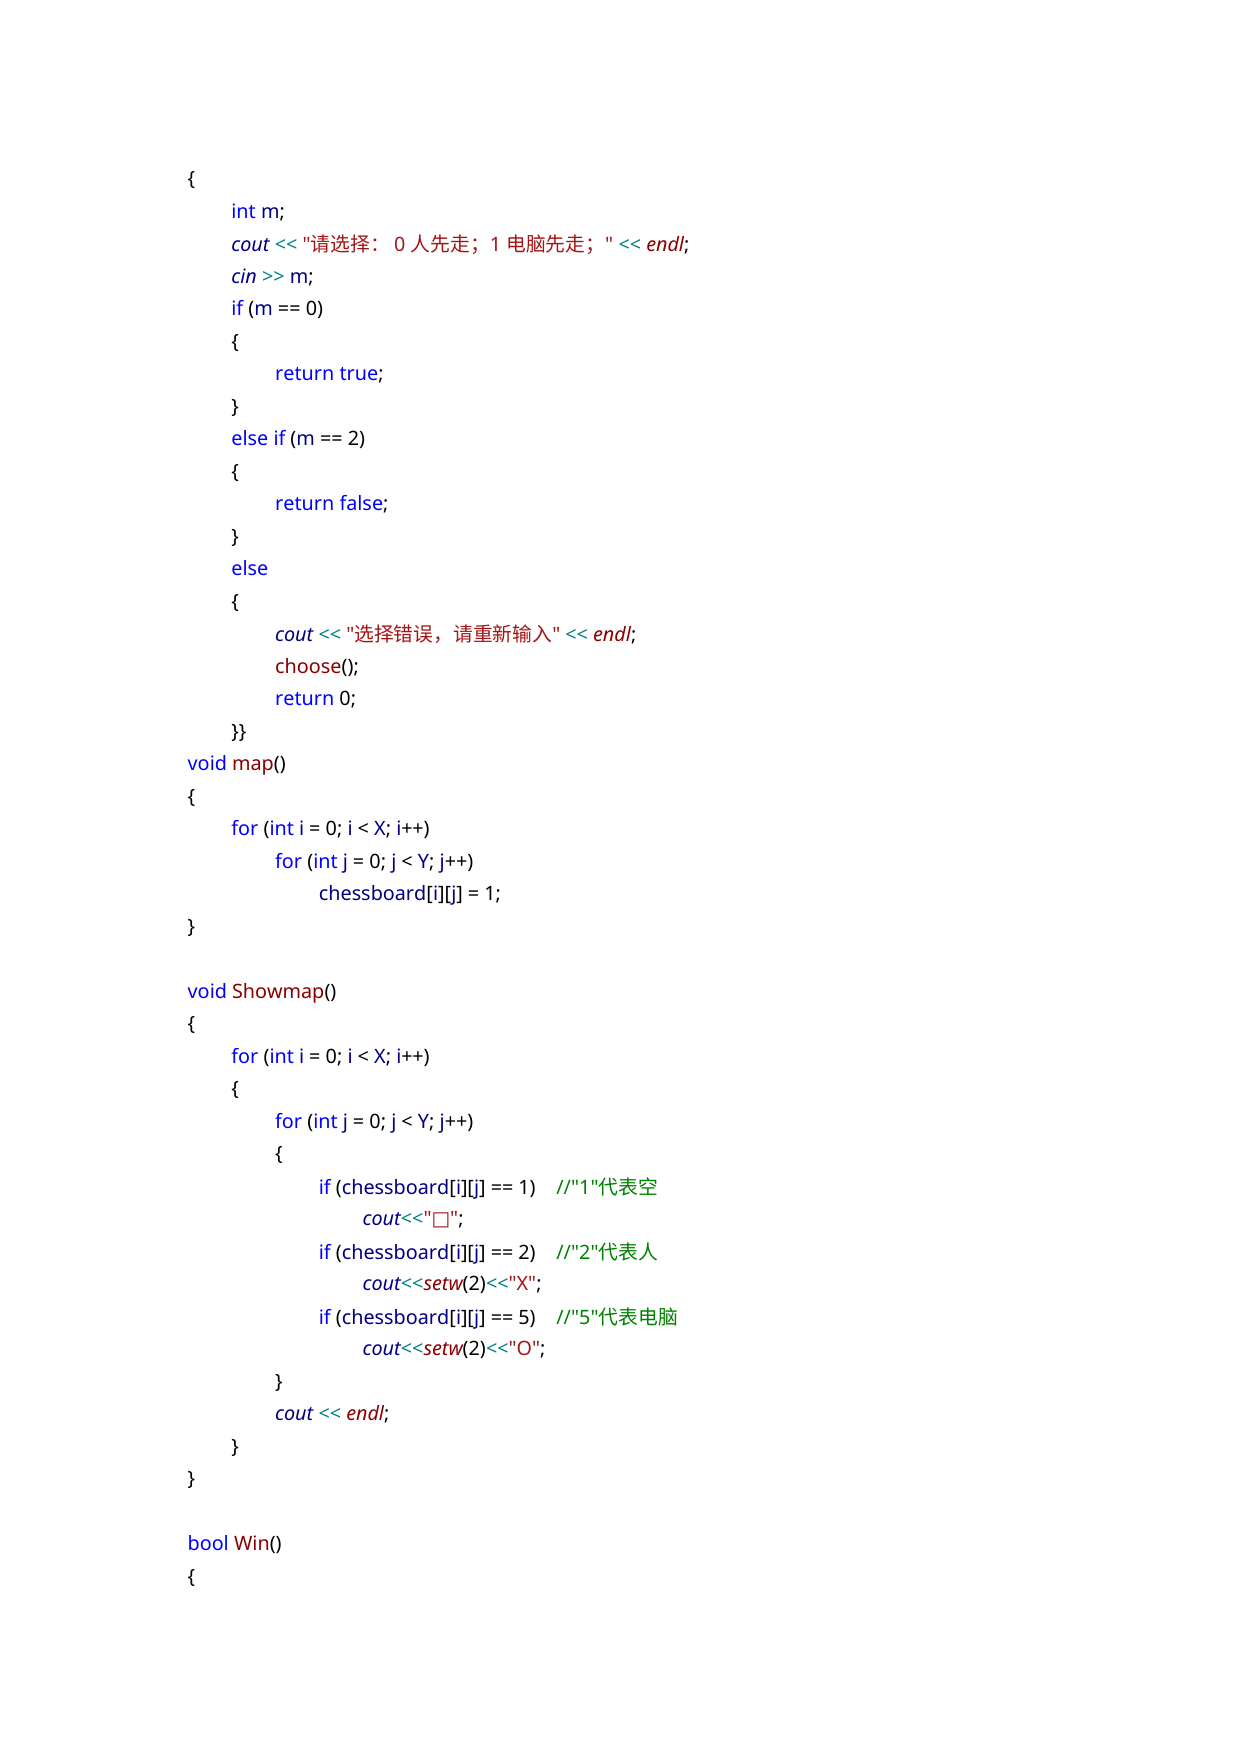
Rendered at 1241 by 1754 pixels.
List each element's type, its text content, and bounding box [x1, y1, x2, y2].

text } [187, 389, 1053, 422]
text void Showmap() [187, 974, 1053, 1007]
text if (chessboard[i][j] == 2) //"2"代表人 [187, 1234, 1053, 1267]
text if (chessboard[i][j] == 1) //"1"代表空 [187, 1169, 1053, 1202]
text } [187, 1462, 1053, 1494]
text { [187, 324, 1053, 357]
text { [187, 1072, 1053, 1104]
text return false; [187, 487, 1053, 519]
text return true; [187, 357, 1053, 389]
text cout<<setw(2)<<"X"; [187, 1267, 1053, 1299]
text for (int i = 0; i < X; i++) [187, 1039, 1053, 1072]
text } [187, 1429, 1053, 1462]
text }} [187, 714, 1053, 747]
text cout << "请选择： 0 人先走；1 电脑先走；" << endl; [187, 227, 1053, 259]
text else [187, 552, 1053, 584]
text for (int j = 0; j < Y; j++) [187, 1104, 1053, 1137]
text else if (m == 2) [187, 422, 1053, 454]
text return 0; [187, 682, 1053, 714]
text { [187, 1007, 1053, 1039]
text void map() [187, 747, 1053, 779]
text if (m == 0) [187, 292, 1053, 324]
text cout<<setw(2)<<"O"; [187, 1332, 1053, 1364]
text } [187, 1364, 1053, 1397]
text for (int j = 0; j < Y; j++) [187, 844, 1053, 877]
text chessboard[i][j] = 1; [187, 877, 1053, 909]
text cout<<"□"; [187, 1202, 1053, 1234]
text { [187, 162, 1053, 194]
text { [187, 584, 1053, 617]
text { [187, 1137, 1053, 1169]
text { [187, 454, 1053, 487]
text } [187, 519, 1053, 552]
text int m; [187, 194, 1053, 227]
text { [187, 779, 1053, 812]
text cin >> m; [187, 259, 1053, 292]
text for (int i = 0; i < X; i++) [187, 812, 1053, 844]
text } [187, 909, 1053, 942]
text { [187, 1559, 1053, 1592]
text if (chessboard[i][j] == 5) //"5"代表电脑 [187, 1299, 1053, 1332]
text cout << endl; [187, 1397, 1053, 1429]
text cout << "选择错误，请重新输入" << endl; [187, 617, 1053, 649]
text bool Win() [187, 1527, 1053, 1559]
text choose(); [187, 649, 1053, 682]
